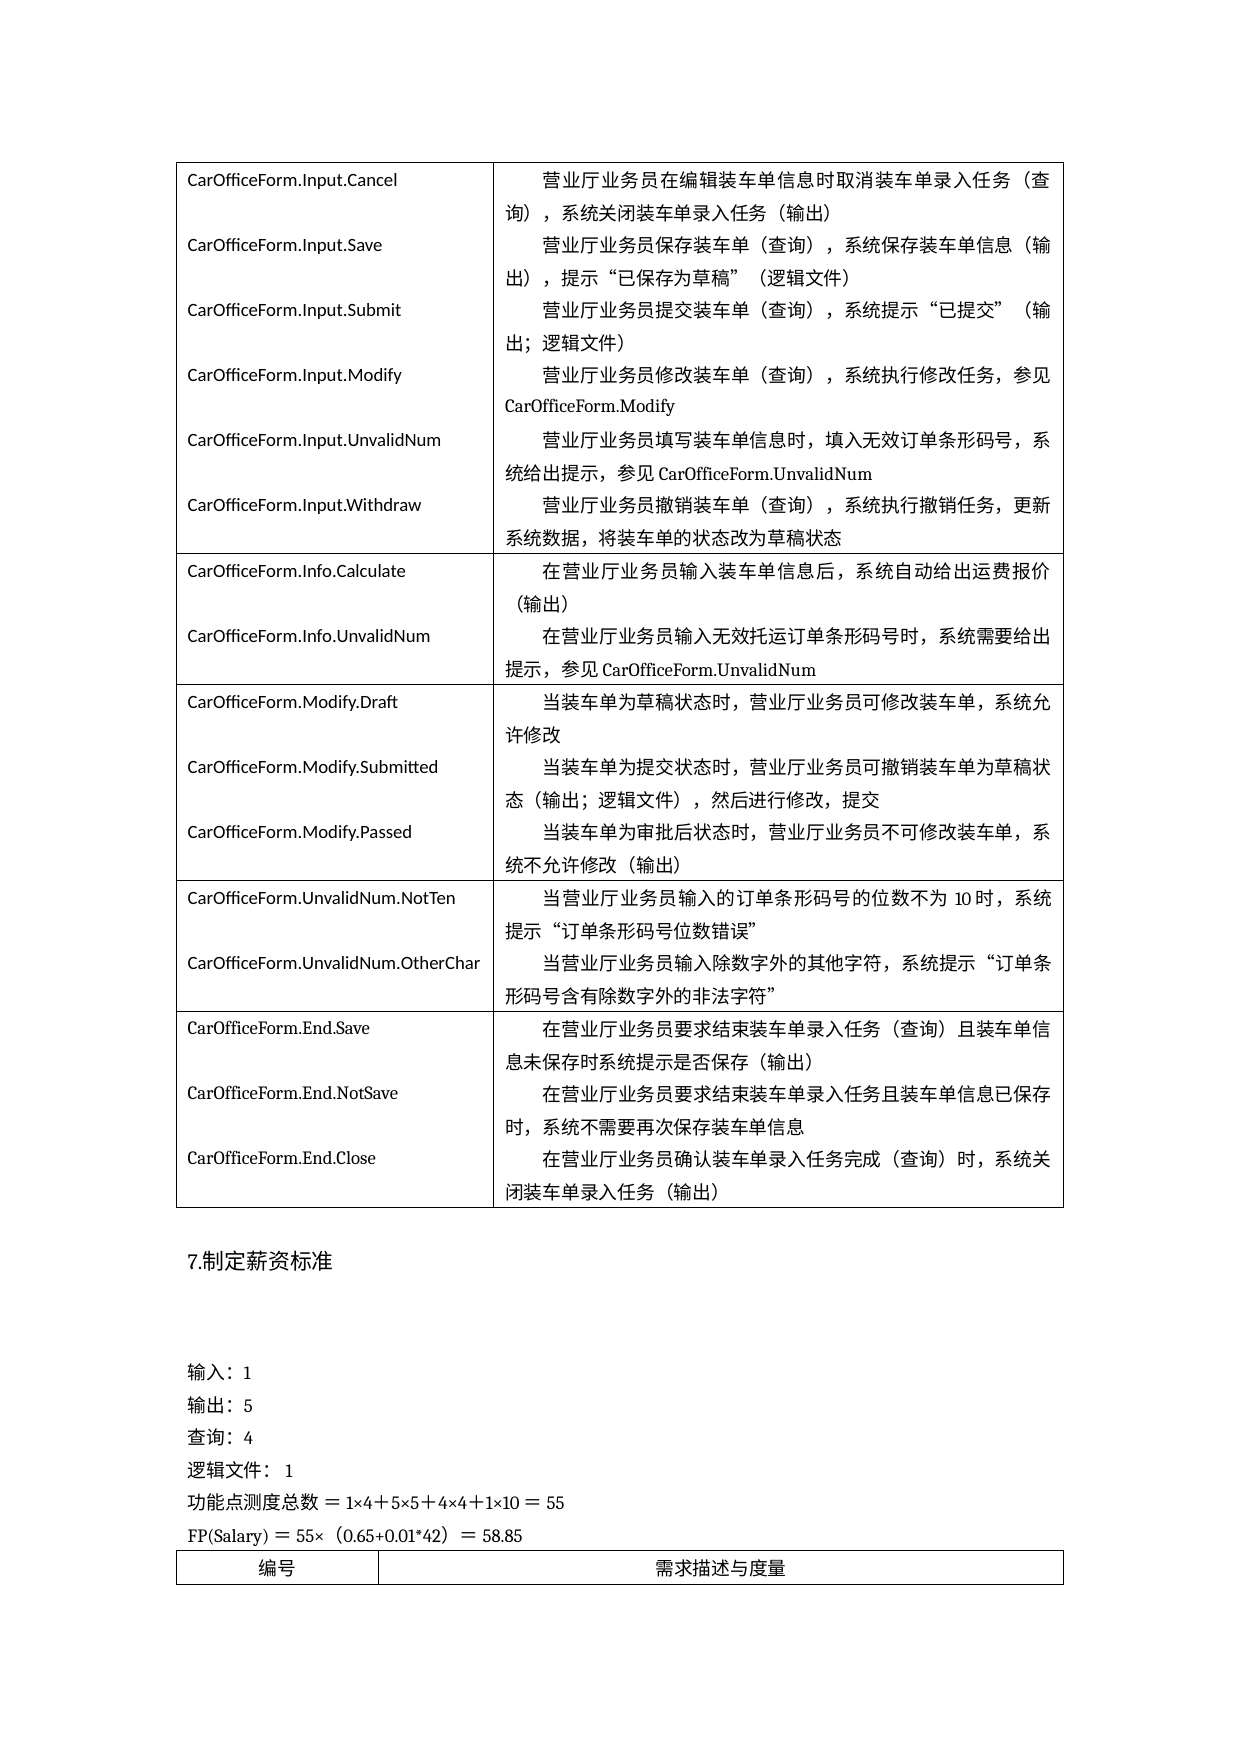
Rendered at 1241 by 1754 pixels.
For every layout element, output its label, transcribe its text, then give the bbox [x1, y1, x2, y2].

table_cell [177, 163, 493, 553]
table_cell 在营业厅业务员要求结束装车单录入任务（查询）且装车单信息未保存时系统提示是否保存（输出） 在营业厅业务员要求结束装车单录入任务且装车单信息已保存时，系统不需要再次保存装车单信息 在营业厅业务员确认装车单录入任务完成（查询）时，系统关闭装车单录入任务（输出） [494, 1012, 1063, 1207]
subtitle 7.制定薪资标准 [187, 1244, 1053, 1276]
table_cell 当营业厅业务员输入的订单条形码号的位数不为10时，系统提示“订单条形码号位数错误” 当营业厅业务员输入除数字外的其他字符，系统提示“订单条形码号含有除数字外的非法字符” [494, 881, 1063, 1011]
table_header 编号 [177, 1551, 378, 1584]
table_header 需求描述与度量 [379, 1551, 1063, 1584]
table_cell CarOfficeForm.UnvalidNum.NotTen CarOfficeForm.UnvalidNum.OtherChar [177, 881, 493, 1011]
text FP(Salary) ＝ 55×（0.65+0.01*42）＝ 58.85 [187, 1518, 1053, 1550]
table_cell 在营业厅业务员输入装车单信息后，系统自动给出运费报价（输出） 在营业厅业务员输入无效托运订单条形码号时，系统需要给出提示，参见CarOfficeForm.UnvalidNum [494, 554, 1063, 684]
table_cell CarOfficeForm.Modify.Draft CarOfficeForm.Modify.Submitted CarOfficeForm.Modify.Passed [177, 685, 493, 880]
text 查询：4 [187, 1420, 1053, 1453]
table_cell CarOfficeForm.Info.Calculate CarOfficeForm.Info.UnvalidNum [177, 554, 493, 684]
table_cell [494, 163, 1063, 553]
table_cell CarOfficeForm.End.Save CarOfficeForm.End.NotSave CarOfficeForm.End.Close [177, 1012, 493, 1207]
text 逻辑文件： 1 [187, 1453, 1053, 1485]
text 输出：5 [187, 1388, 1053, 1420]
table_cell 当装车单为草稿状态时，营业厅业务员可修改装车单，系统允许修改 当装车单为提交状态时，营业厅业务员可撤销装车单为草稿状态（输出；逻辑文件），然后进行修改，提交 当装车单为审批后状态时，营业厅业务员不可修改装车单，系统不允许修改（输出） [494, 685, 1063, 880]
text 功能点测度总数 ＝ 1×4＋5×5＋4×4＋1×10 ＝ 55 [187, 1485, 1053, 1518]
text 输入：1 [187, 1355, 1053, 1388]
